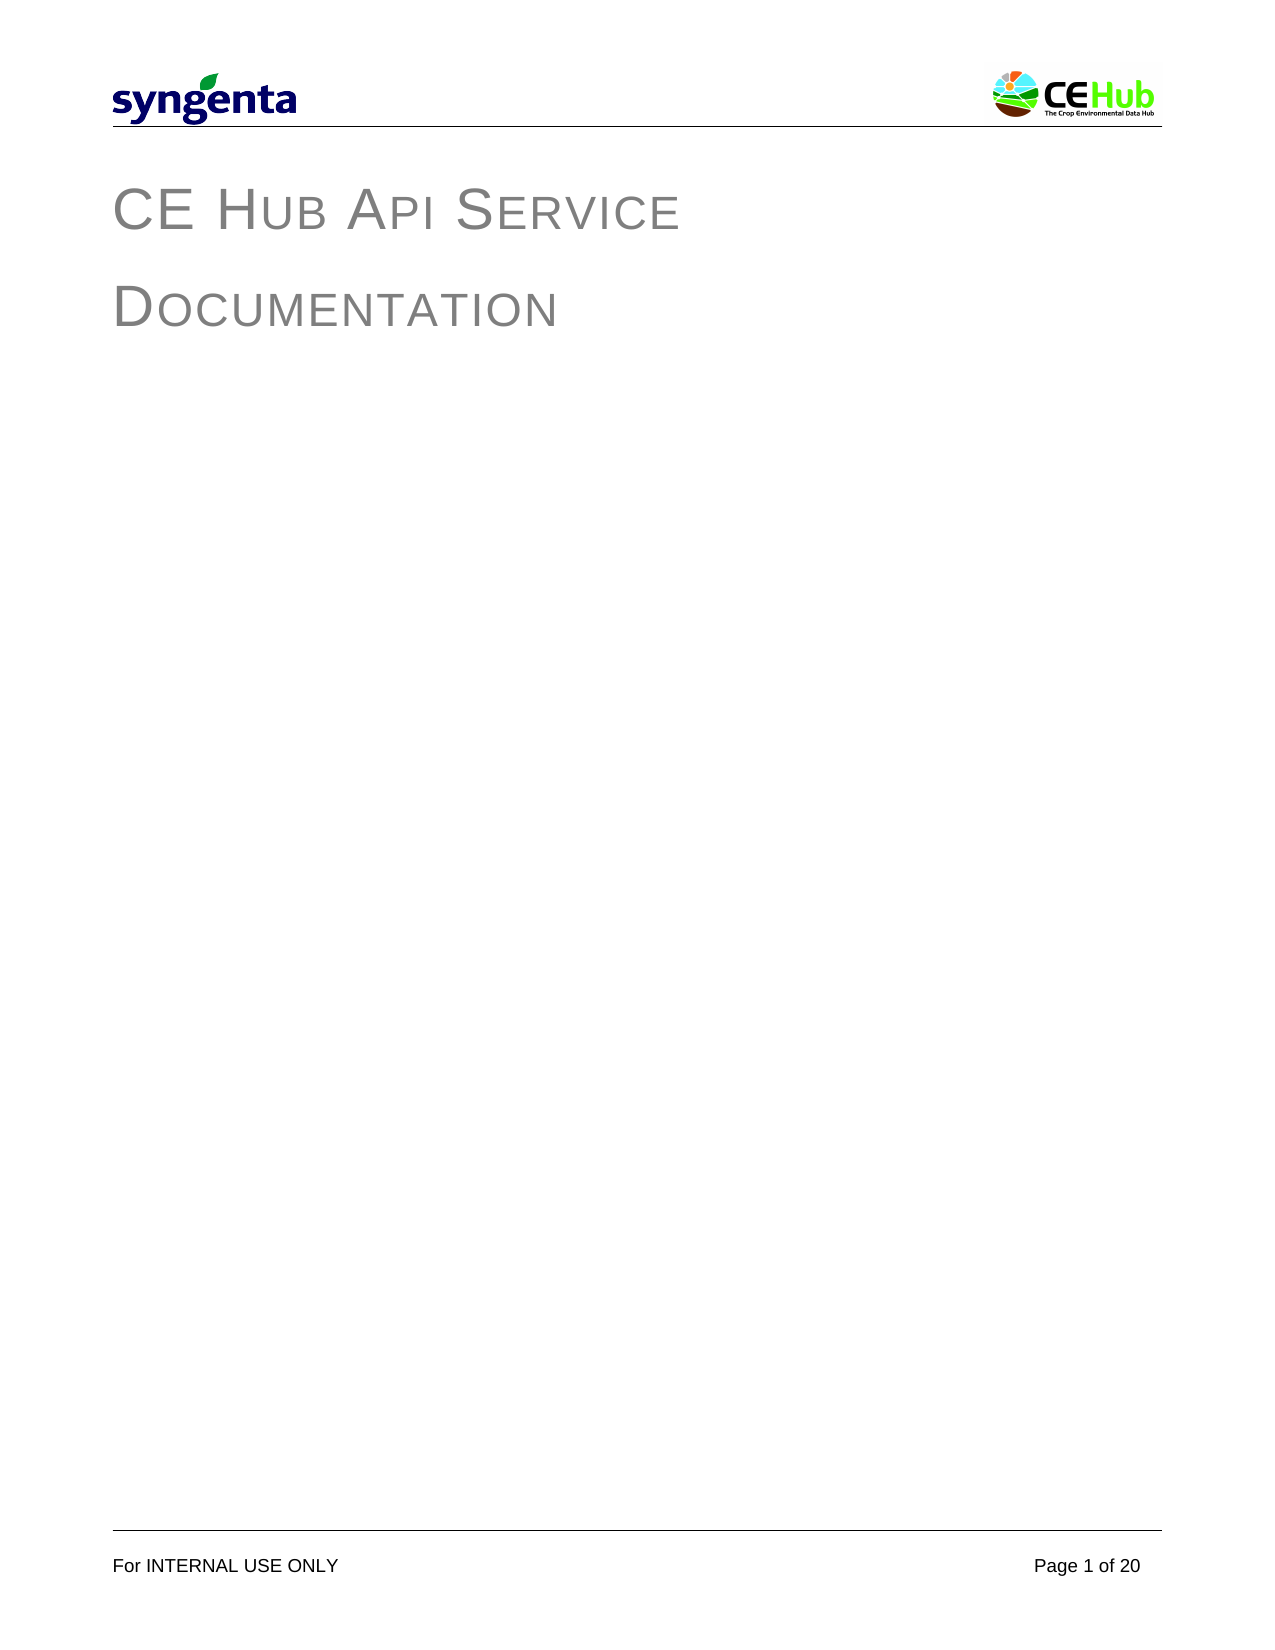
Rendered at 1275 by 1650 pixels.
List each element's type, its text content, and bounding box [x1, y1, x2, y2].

picture [984, 62, 1163, 126]
picture [112, 73, 296, 125]
text CE Hub Api Service [112, 175, 1162, 242]
text Documentation [112, 271, 1162, 338]
